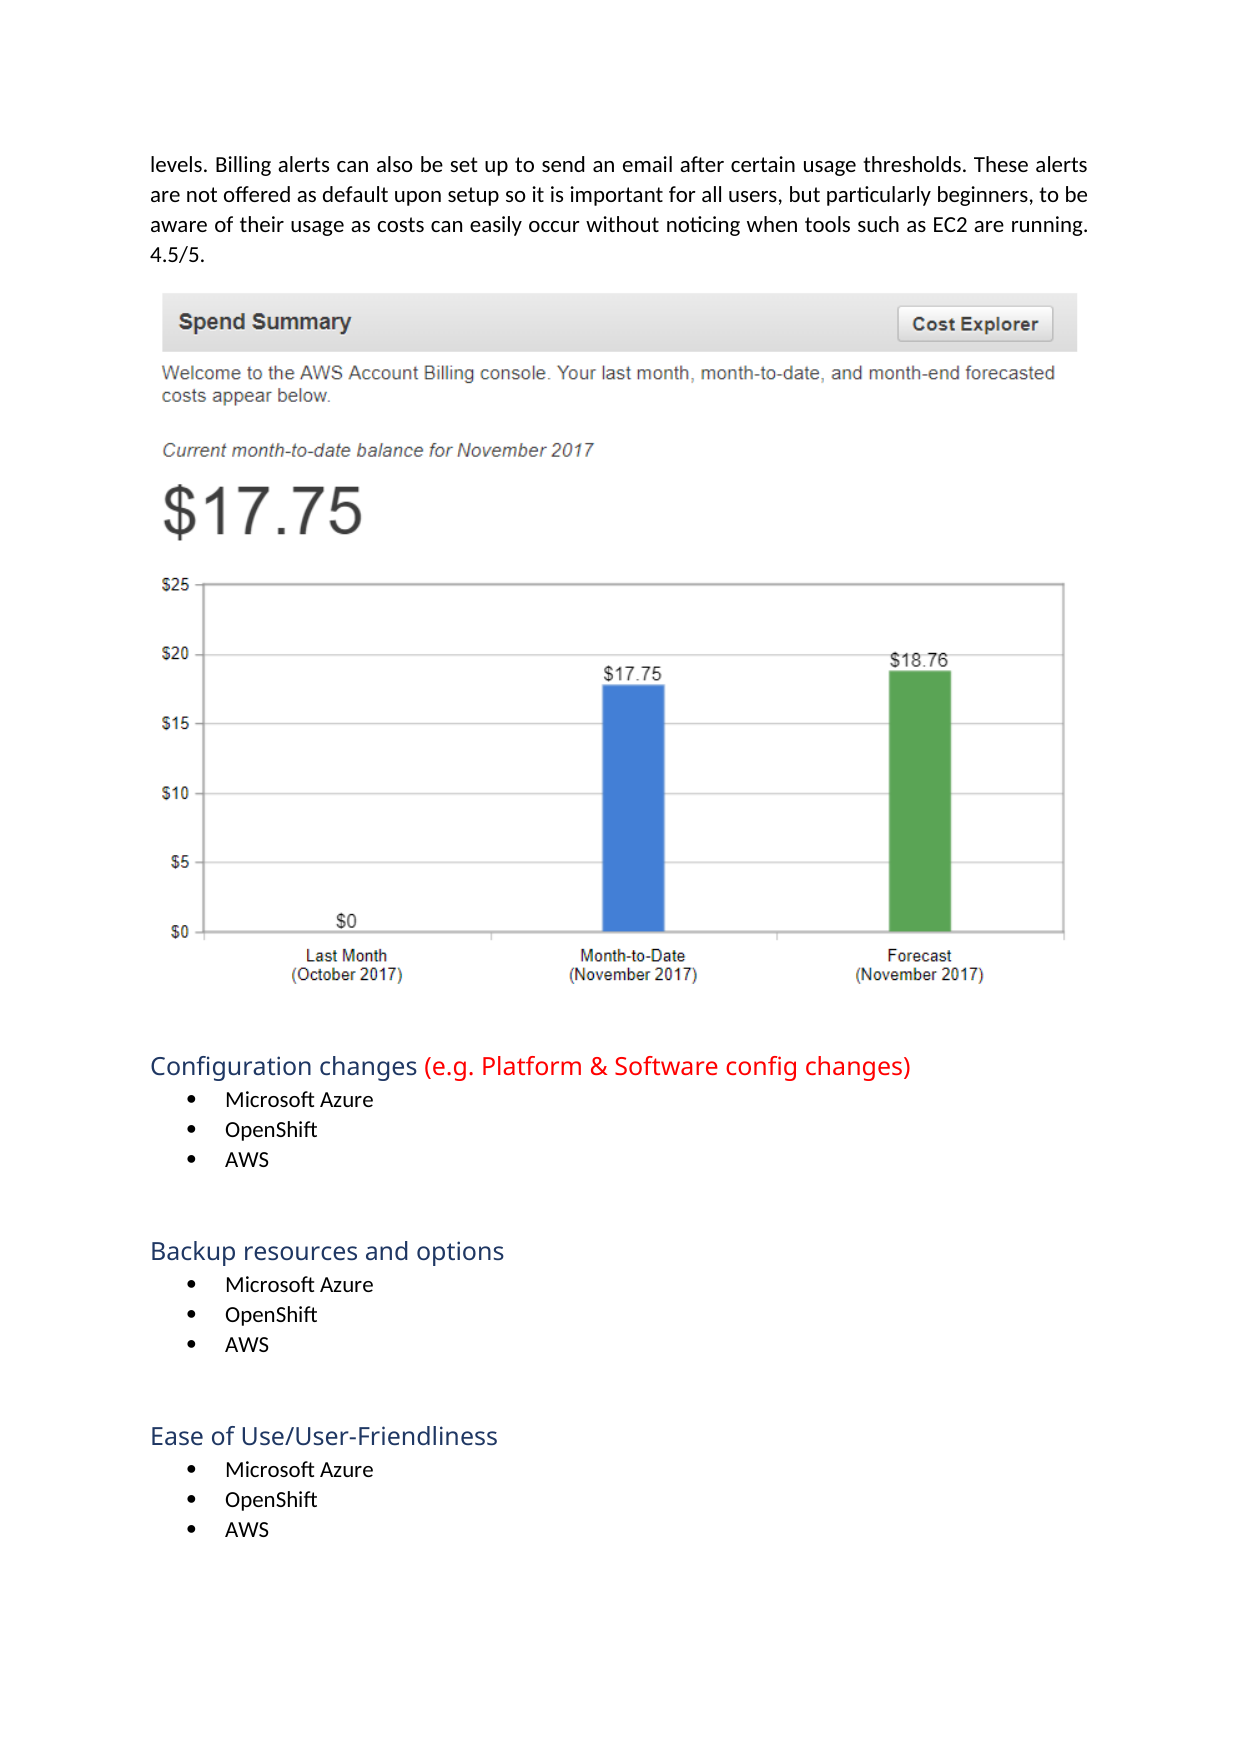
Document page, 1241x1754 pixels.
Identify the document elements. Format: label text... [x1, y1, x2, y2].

subtitle Configuration changes (e.g. Platform & Software config changes) [150, 1048, 1090, 1082]
list AWS [187, 1515, 1090, 1543]
list Microsoft Azure [187, 1270, 1090, 1298]
subtitle Ease of Use/User-Friendliness [150, 1418, 1090, 1452]
list AWS [187, 1145, 1090, 1173]
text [150, 150, 1090, 269]
list OpenShift [187, 1115, 1090, 1143]
list OpenShift [187, 1300, 1090, 1328]
list AWS [187, 1330, 1090, 1358]
list Microsoft Azure [187, 1085, 1090, 1113]
picture [150, 287, 1091, 989]
subtitle Backup resources and options [150, 1233, 1090, 1267]
list Microsoft Azure [187, 1455, 1090, 1483]
list OpenShift [187, 1485, 1090, 1513]
